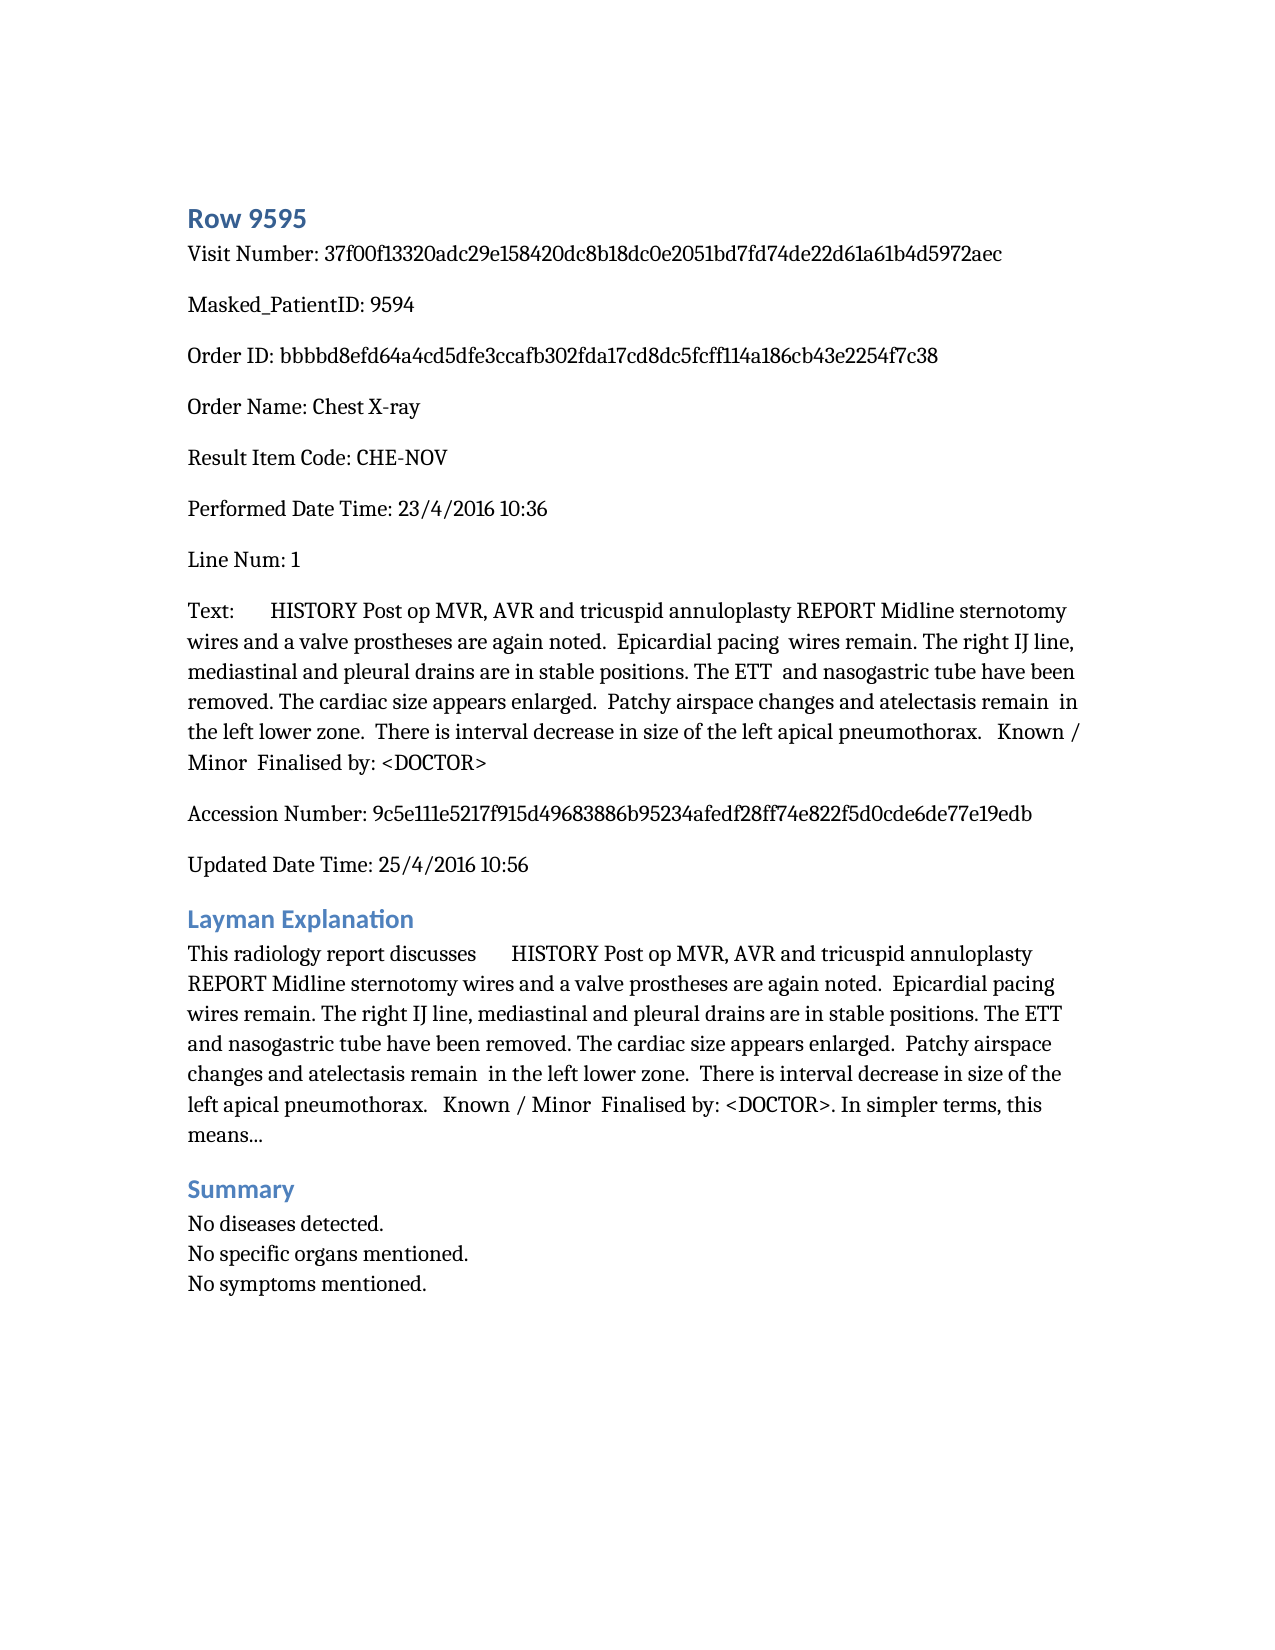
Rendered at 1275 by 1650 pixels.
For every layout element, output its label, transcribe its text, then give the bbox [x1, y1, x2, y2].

subtitle Layman Explanation [187, 902, 1087, 935]
text Order ID: bbbbd8efd64a4cd5dfe3ccafb302fda17cd8dc5fcff114a186cb43e2254f7c38 [187, 343, 1087, 369]
text Accession Number: 9c5e111e5217f915d49683886b95234afedf28ff74e822f5d0cde6de77e19edb [187, 800, 1087, 827]
text Masked_PatientID: 9594 [187, 292, 1087, 318]
text Line Num: 1 [187, 547, 1087, 573]
text This radiology report discusses HISTORY Post op MVR, AVR and tricuspid annuloplasty REPORT Midline sternotomy wires and a valve prostheses are again noted. Epicardial pacing wires remain. The right IJ line, mediastinal and pleural drains are in stable positions. The ETT and nasogastric tube have been removed. The cardiac size appears enlarged. Patchy airspace changes and atelectasis remain in the left lower zone. There is interval decrease in size of the left apical pneumothorax. Known / Minor Finalised by: <DOCTOR>. In simpler terms, this means... [187, 940, 1087, 1148]
text Text: HISTORY Post op MVR, AVR and tricuspid annuloplasty REPORT Midline sternotomy wires and a valve prostheses are again noted. Epicardial pacing wires remain. The right IJ line, mediastinal and pleural drains are in stable positions. The ETT and nasogastric tube have been removed. The cardiac size appears enlarged. Patchy airspace changes and atelectasis remain in the left lower zone. There is interval decrease in size of the left apical pneumothorax. Known / Minor Finalised by: <DOCTOR> [187, 598, 1087, 776]
text Order Name: Chest X-ray [187, 394, 1087, 420]
text Result Item Code: CHE-NOV [187, 445, 1087, 471]
subtitle Summary [187, 1173, 1087, 1206]
text Visit Number: 37f00f13320adc29e158420dc8b18dc0e2051bd7fd74de22d61a61b4d5972aec [187, 241, 1087, 267]
text Performed Date Time: 23/4/2016 10:36 [187, 496, 1087, 522]
subtitle Row 9595 [187, 200, 1087, 236]
text No diseases detected. No specific organs mentioned. No symptoms mentioned. [187, 1211, 1087, 1297]
text Updated Date Time: 25/4/2016 10:56 [187, 851, 1087, 878]
